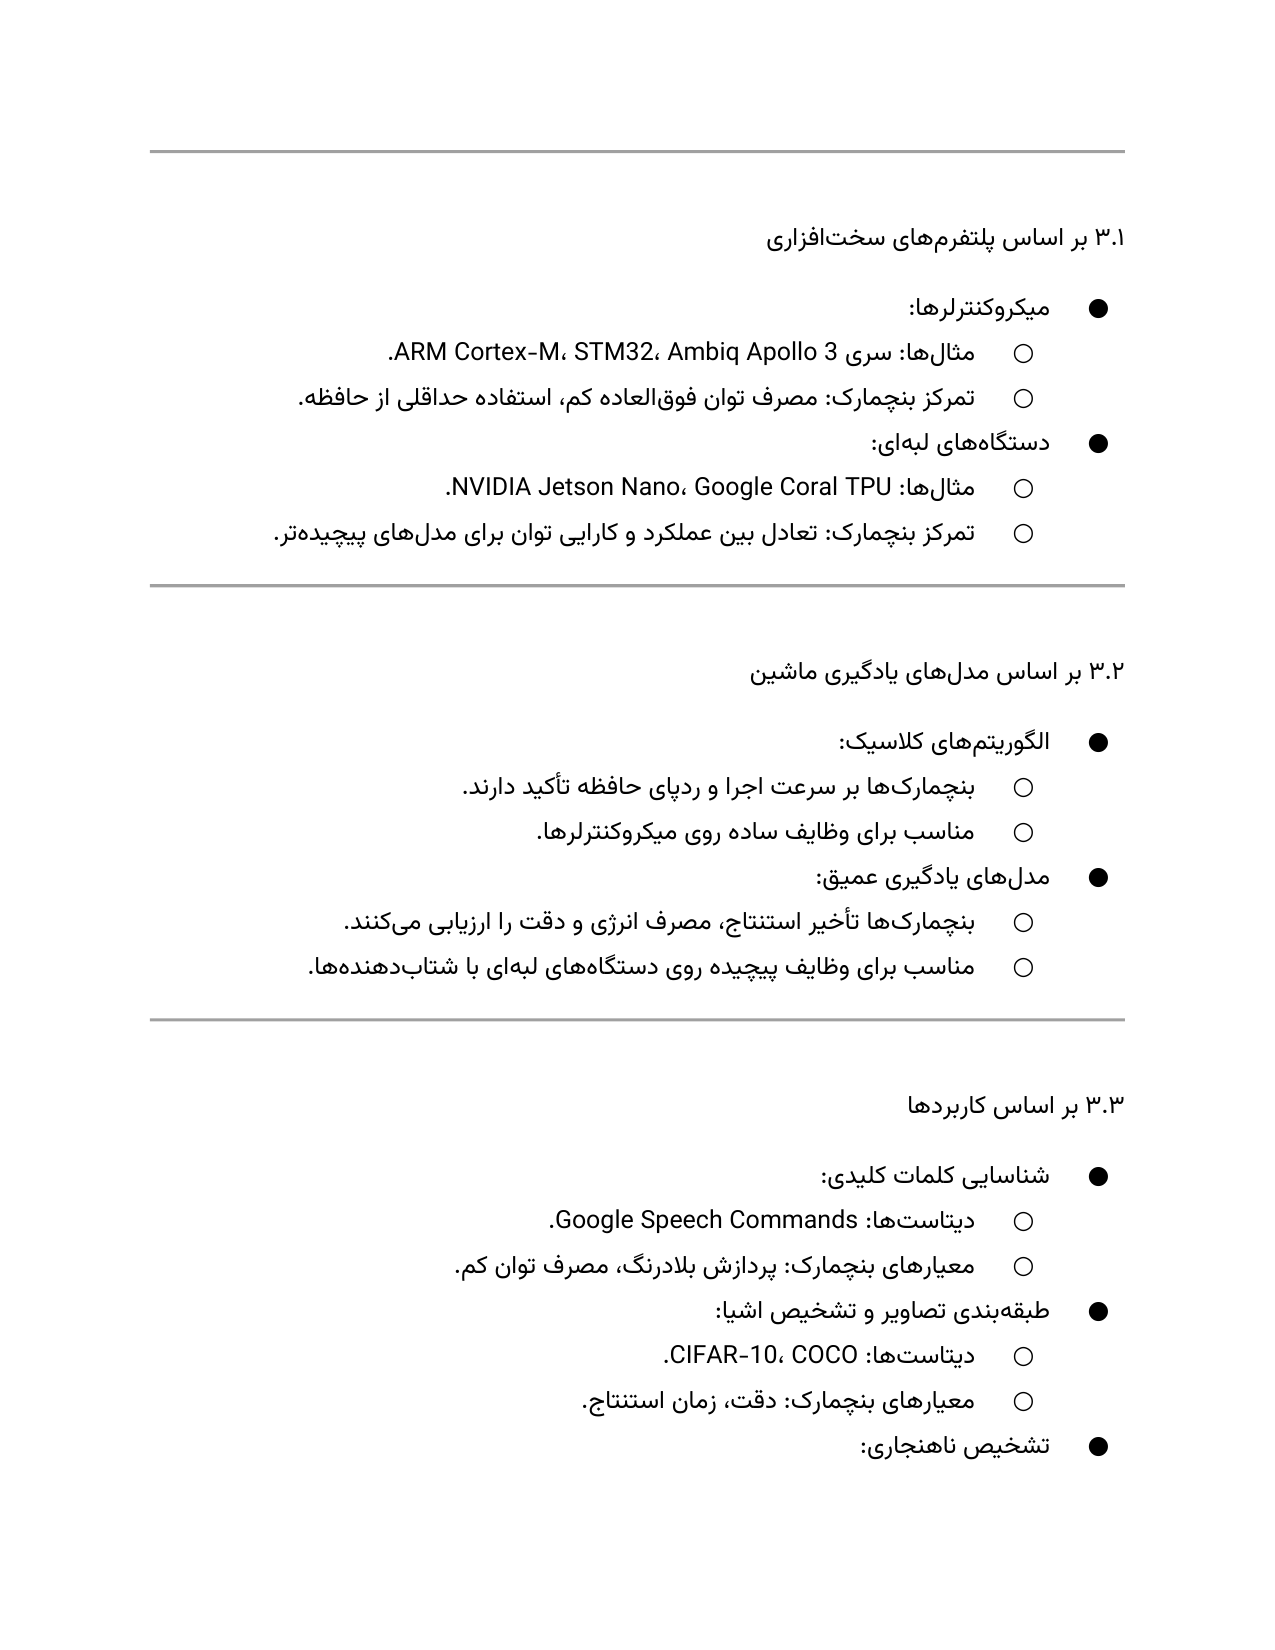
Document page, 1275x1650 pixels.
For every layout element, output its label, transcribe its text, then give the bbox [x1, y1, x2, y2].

list معیارهای بنچمارک: پردازش بلادرنگ، مصرف توان کم. [150, 1248, 1012, 1287]
text ۳.۱ بر اساس پلتفرم‌های سخت‌افزاری [150, 220, 1125, 259]
list معیارهای بنچمارک: دقت، زمان استنتاج. [150, 1383, 1012, 1422]
list دیتاست‌ها: CIFAR-10، COCO. [150, 1338, 1012, 1377]
list مثال‌ها: NVIDIA Jetson Nano، Google Coral TPU. [150, 469, 1012, 508]
list میکروکنترلرها: [150, 290, 1087, 329]
list شناسایی کلمات کلیدی: [150, 1158, 1087, 1197]
list طبقه‌بندی تصاویر و تشخیص اشیا: [150, 1293, 1087, 1332]
list تمرکز بنچمارک: مصرف توان فوق‌العاده کم، استفاده حداقلی از حافظه. [150, 379, 1012, 419]
list بنچمارک‌ها تأخیر استنتاج، مصرف انرژی و دقت را ارزیابی می‌کنند. [150, 903, 1012, 943]
list مدل‌های یادگیری عمیق: [150, 859, 1087, 898]
list الگوریتم‌های کلاسیک: [150, 724, 1087, 763]
list دیتاست‌ها: Google Speech Commands. [150, 1203, 1012, 1242]
list تشخیص ناهنجاری: [150, 1427, 1087, 1467]
list بنچمارک‌ها بر سرعت اجرا و ردپای حافظه تأکید دارند. [150, 769, 1012, 808]
text ۳.۳ بر اساس کاربردها [150, 1088, 1125, 1127]
text ۳.۲ بر اساس مدل‌های یادگیری ماشین [150, 654, 1125, 693]
list مناسب برای وظایف پیچیده روی دستگاه‌های لبه‌ای با شتاب‌دهنده‌ها. [150, 948, 1012, 987]
list تمرکز بنچمارک: تعادل بین عملکرد و کارایی توان برای مدل‌های پیچیده‌تر. [150, 514, 1012, 553]
list مناسب برای وظایف ساده روی میکروکنترلرها. [150, 814, 1012, 853]
list دستگاه‌های لبه‌ای: [150, 424, 1087, 463]
list مثال‌ها: سری ARM Cortex-M، STM32، Ambiq Apollo 3. [150, 335, 1012, 374]
